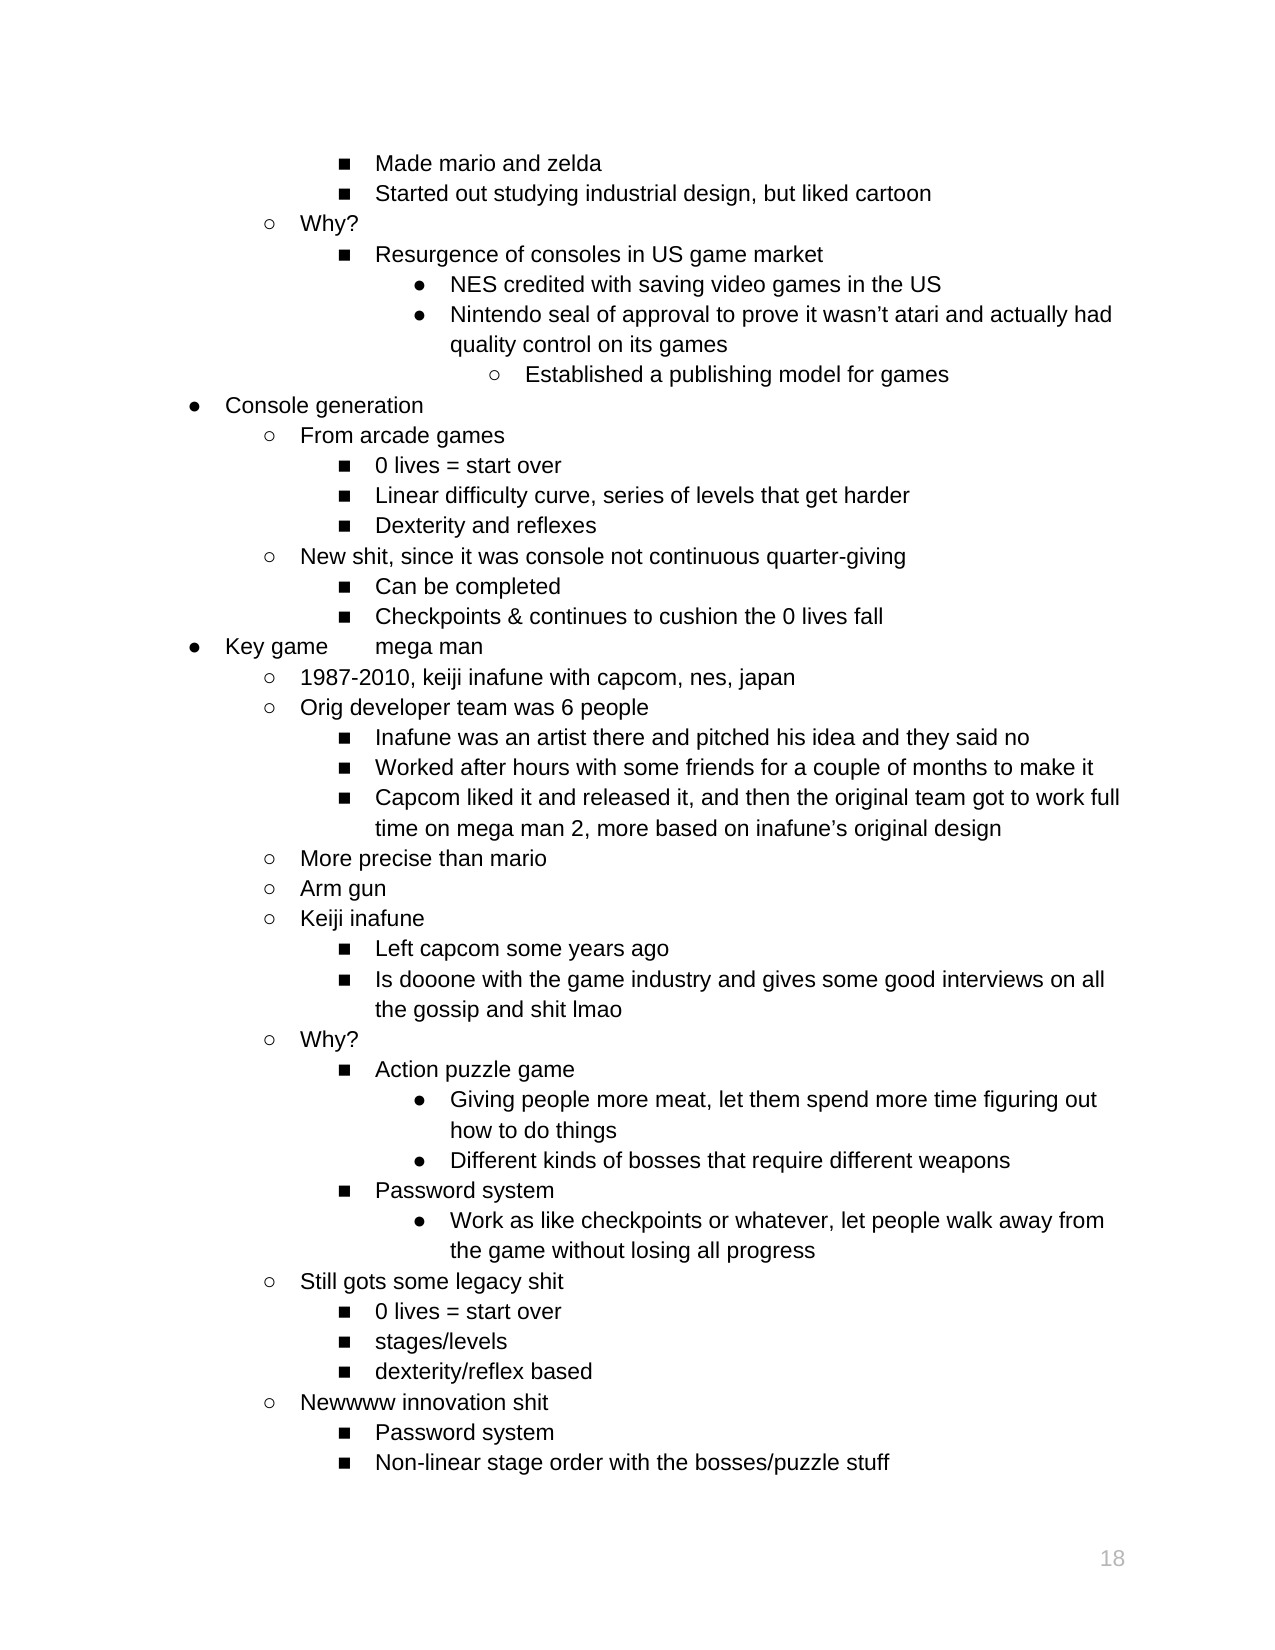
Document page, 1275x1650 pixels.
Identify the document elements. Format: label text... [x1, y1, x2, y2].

list Left capcom some years ago [337, 935, 1125, 962]
list Why? [262, 210, 1125, 237]
list Is dooone with the game industry and gives some good interviews on all the gossip and shit lmao [337, 966, 1125, 1022]
list Newwww innovation shit [262, 1388, 1125, 1415]
list 0 lives = start over [337, 452, 1125, 478]
list New shit, since it was console not continuous quarter-giving [262, 543, 1125, 569]
list From arcade games [262, 422, 1125, 448]
list Keiji inafune [262, 905, 1125, 932]
list Worked after hours with some friends for a couple of months to make it [337, 754, 1125, 781]
list dexterity/reflex based [337, 1358, 1125, 1385]
list Action puzzle game [337, 1056, 1125, 1083]
list Different kinds of bosses that require different weapons [412, 1147, 1125, 1173]
list Made mario and zelda [337, 150, 1125, 176]
list Still gots some legacy shit [262, 1268, 1125, 1294]
list 1987-2010, keiji inafune with capcom, nes, japan [262, 663, 1125, 690]
list Non-linear stage order with the bosses/puzzle stuff [337, 1449, 1125, 1475]
list Console generation [187, 392, 1125, 418]
list Nintendo seal of approval to prove it wasn’t atari and actually had quality control on its games [412, 301, 1125, 358]
list Orig developer team was 6 people [262, 694, 1125, 720]
list Why? [262, 1026, 1125, 1052]
list 0 lives = start over [337, 1298, 1125, 1324]
list Arm gun [262, 875, 1125, 901]
list More precise than mario [262, 845, 1125, 871]
list Checkpoints & continues to cushion the 0 lives fall [337, 603, 1125, 629]
list Password system [337, 1419, 1125, 1445]
list Resurgence of consoles in US game market [337, 241, 1125, 267]
list Work as like checkpoints or whatever, let people walk away from the game without losing all progress [412, 1207, 1125, 1264]
list Linear difficulty curve, series of levels that get harder [337, 482, 1125, 509]
list Can be completed [337, 573, 1125, 599]
list Key game mega man [187, 633, 1125, 660]
list NES credited with saving video games in the US [412, 271, 1125, 297]
list Giving people more meat, let them spend more time figuring out how to do things [412, 1086, 1125, 1143]
list Dexterity and reflexes [337, 512, 1125, 539]
list Started out studying industrial design, but liked cartoon [337, 180, 1125, 207]
list Password system [337, 1177, 1125, 1203]
list Established a publishing model for games [487, 361, 1125, 388]
list Inafune was an artist there and pitched his idea and they said no [337, 724, 1125, 750]
list Capcom liked it and released it, and then the original team got to work full time on mega man 2, more based on inafune’s original design [337, 784, 1125, 841]
list stages/levels [337, 1328, 1125, 1354]
